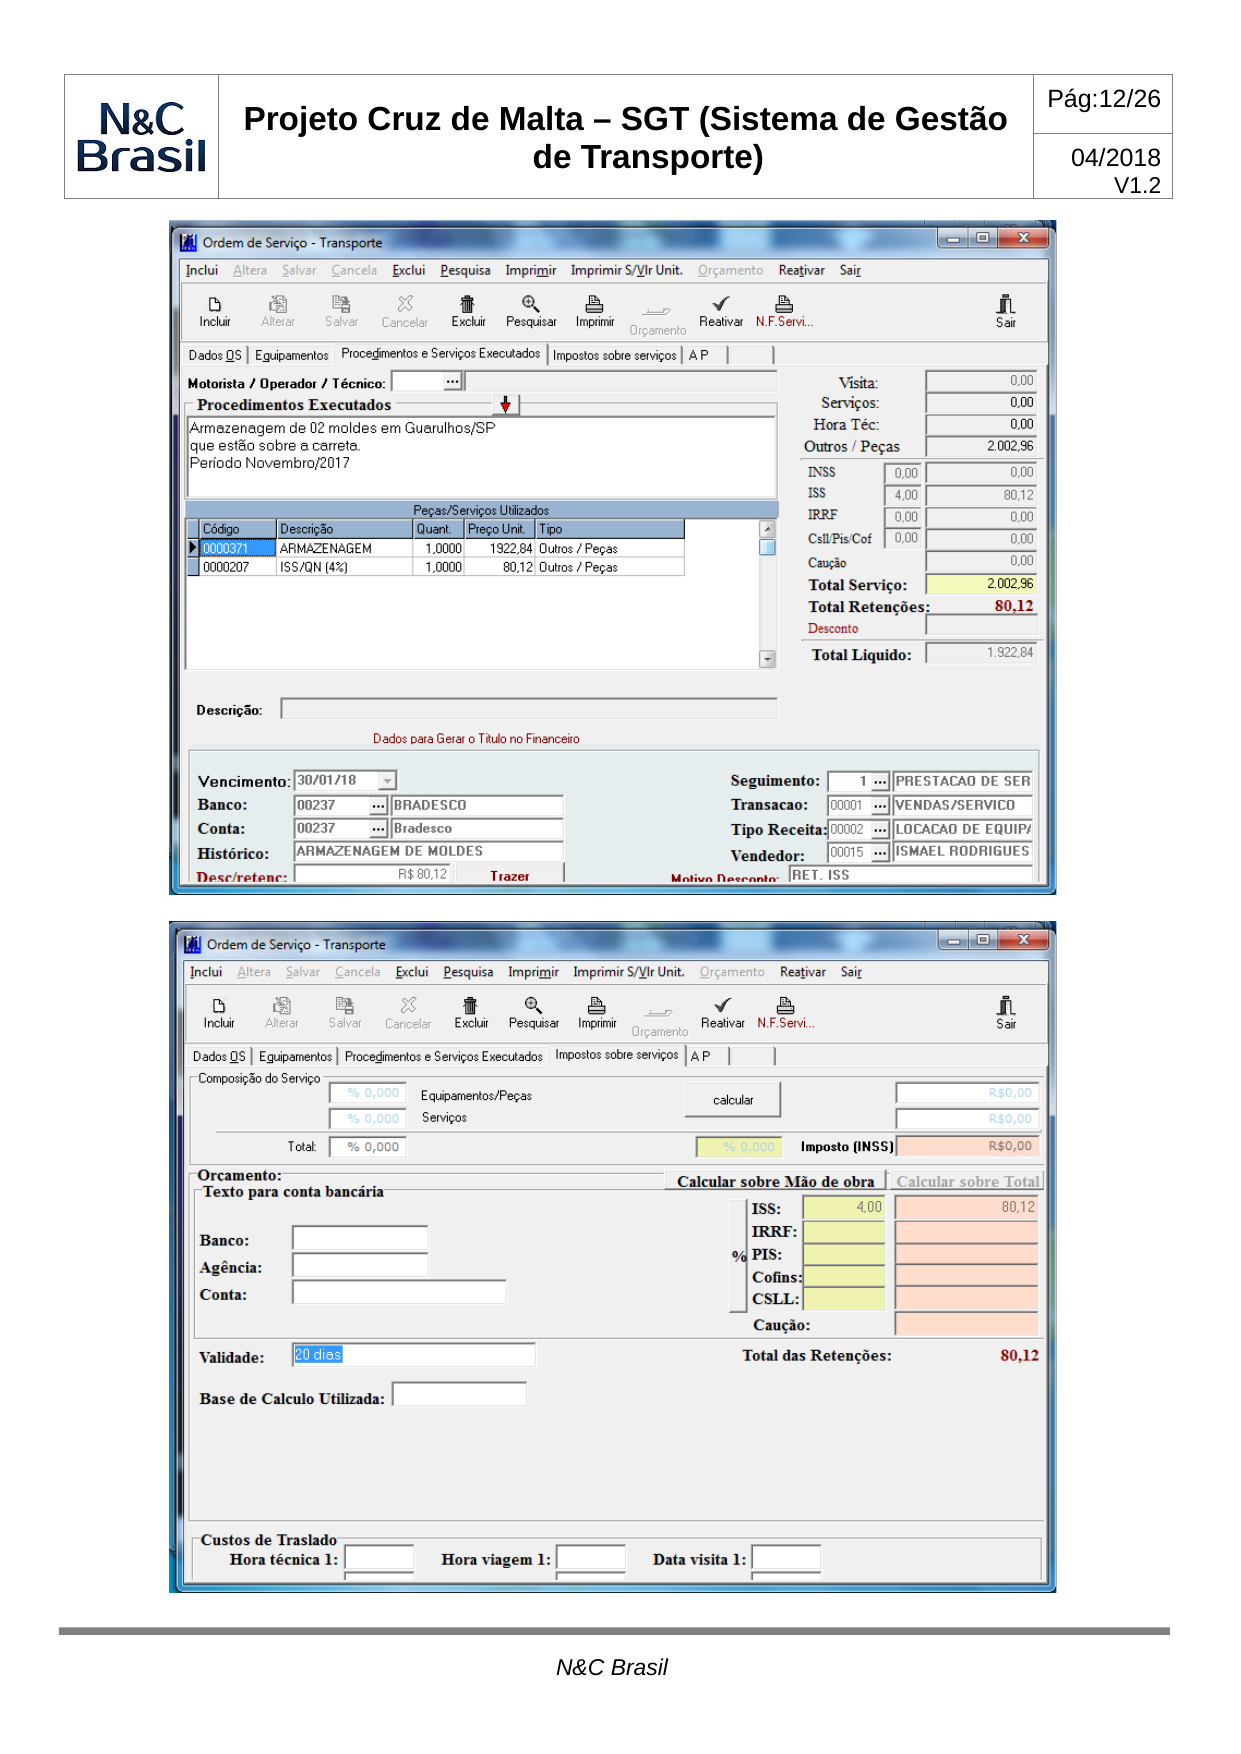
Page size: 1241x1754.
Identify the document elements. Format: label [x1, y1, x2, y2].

picture [75, 98, 207, 175]
picture [169, 220, 1057, 895]
picture [169, 921, 1057, 1593]
